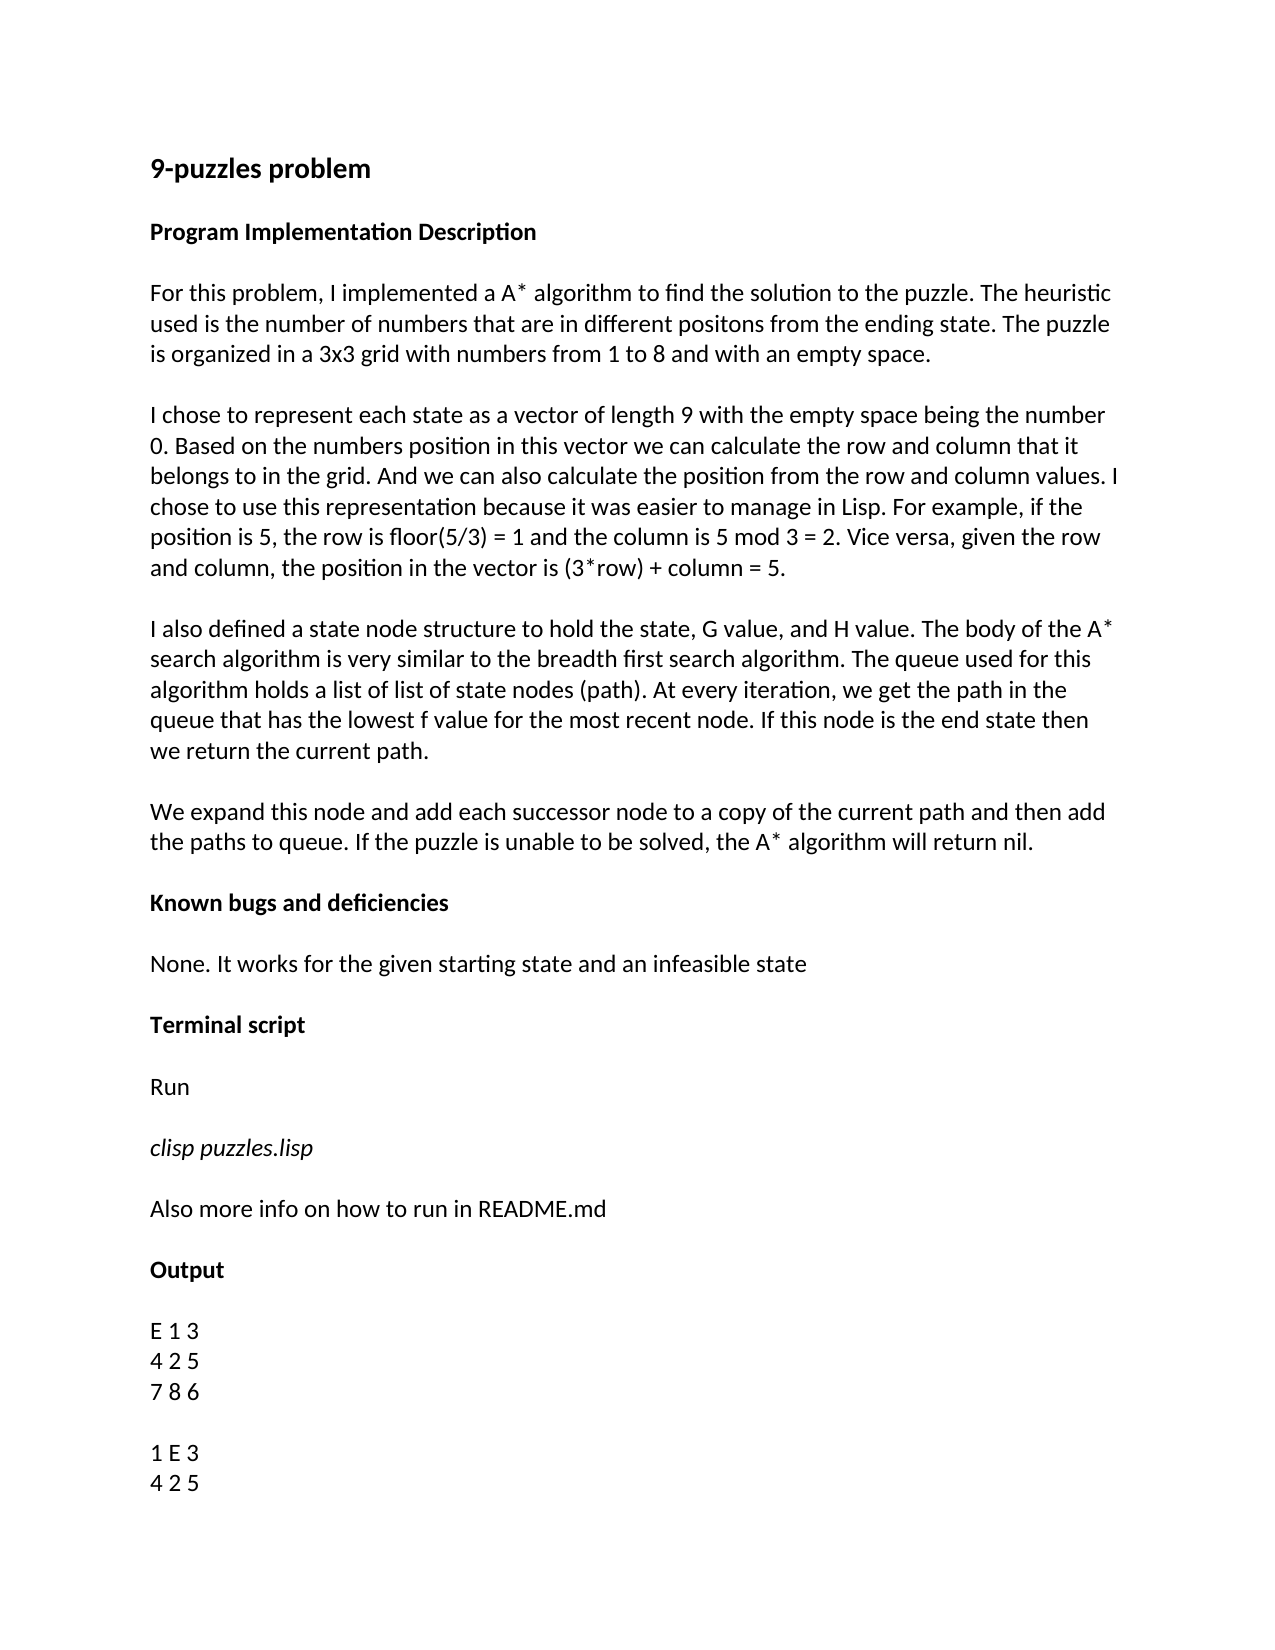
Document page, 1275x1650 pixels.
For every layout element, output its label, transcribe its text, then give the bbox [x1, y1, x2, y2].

text I chose to represent each state as a vector of length 9 with the empty space being the number 0. Based on the numbers position in this vector we can calculate the row and column that it belongs to in the grid. And we can also calculate the position from the row and column values. I chose to use this representation because it was easier to manage in Lisp. For example, if the position is 5, the row is floor(5/3) = 1 and the column is 5 mod 3 = 2. Vice versa, given the row and column, the position in the vector is (3*row) + column = 5. [150, 399, 1125, 582]
text 4 2 5 [150, 1467, 1125, 1498]
text 1 E 3 [150, 1437, 1125, 1467]
text We expand this node and add each successor node to a copy of the current path and then add the paths to queue. If the puzzle is unable to be solved, the A* algorithm will return nil. [150, 796, 1125, 857]
text clisp puzzles.lisp [150, 1132, 1125, 1162]
text None. It works for the given starting state and an infeasible state [150, 949, 1125, 979]
text Program Implementation Description [150, 216, 1125, 247]
text I also defined a state node structure to hold the state, G value, and H value. The body of the A* search algorithm is very similar to the breadth first search algorithm. The queue used for this algorithm holds a list of list of state nodes (path). At every iteration, we get the path in the queue that has the lowest f value for the most recent node. If this node is the end state then we return the current path. [150, 613, 1125, 766]
text Terminal script [150, 1010, 1125, 1040]
text For this problem, I implemented a A* algorithm to find the solution to the puzzle. The heuristic used is the number of numbers that are in different positons from the ending state. The puzzle is organized in a 3x3 grid with numbers from 1 to 8 and with an empty space. [150, 277, 1125, 369]
text Also more info on how to run in README.md [150, 1193, 1125, 1223]
text Run [150, 1071, 1125, 1101]
text 9-puzzles problem [150, 150, 1125, 186]
text 4 2 5 [150, 1345, 1125, 1376]
text Known bugs and deficiencies [150, 888, 1125, 918]
text Output [150, 1254, 1125, 1284]
text 7 8 6 [150, 1376, 1125, 1406]
text E 1 3 [150, 1315, 1125, 1345]
